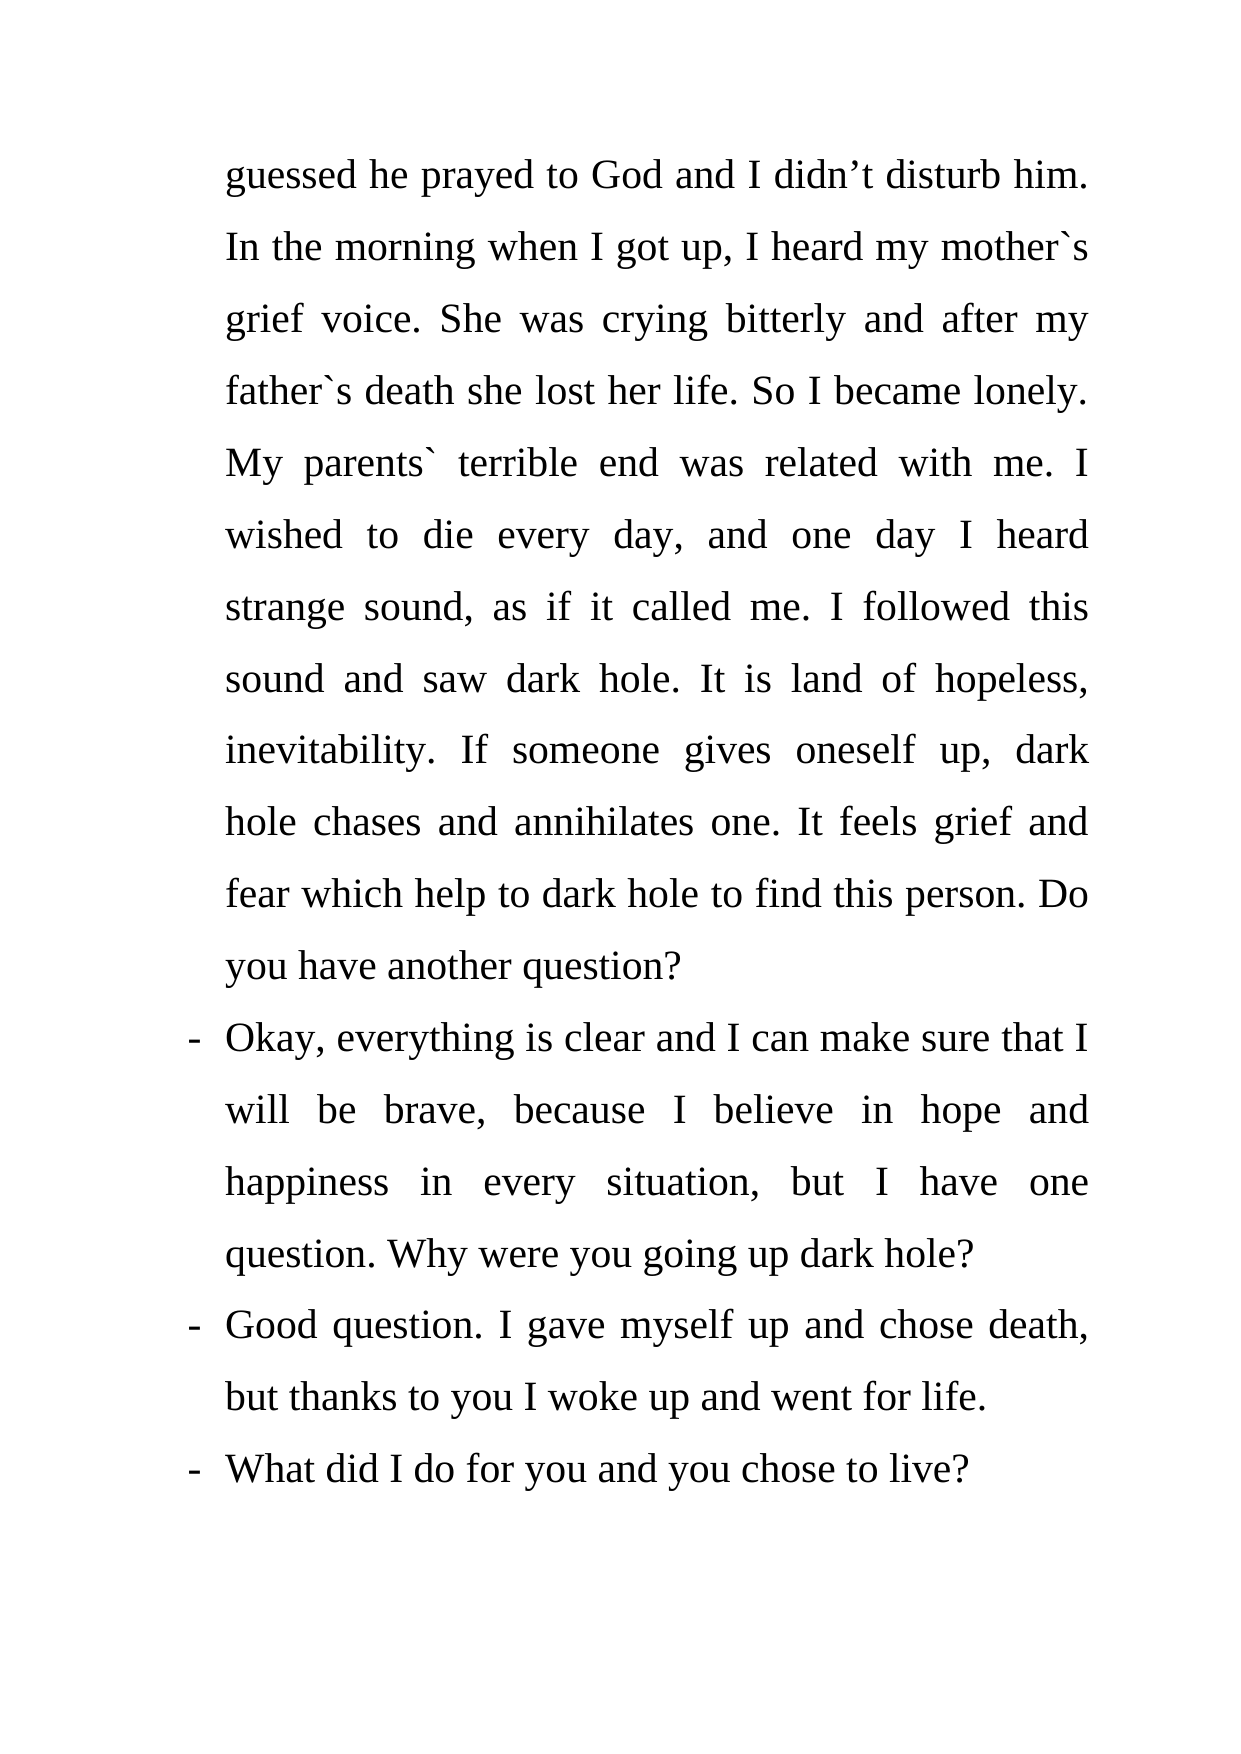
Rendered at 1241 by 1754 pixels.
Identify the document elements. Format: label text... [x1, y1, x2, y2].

list Good question. I gave myself up and chose death, but thanks to you I woke up and went for life. [187, 1300, 1090, 1420]
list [187, 150, 1090, 988]
list Okay, everything is clear and I can make sure that I will be brave, because I believe in hope and happiness in every situation, but I have one question. Why were you going up dark hole? [187, 1012, 1090, 1276]
list What did I do for you and you chose to live? [187, 1444, 1090, 1492]
